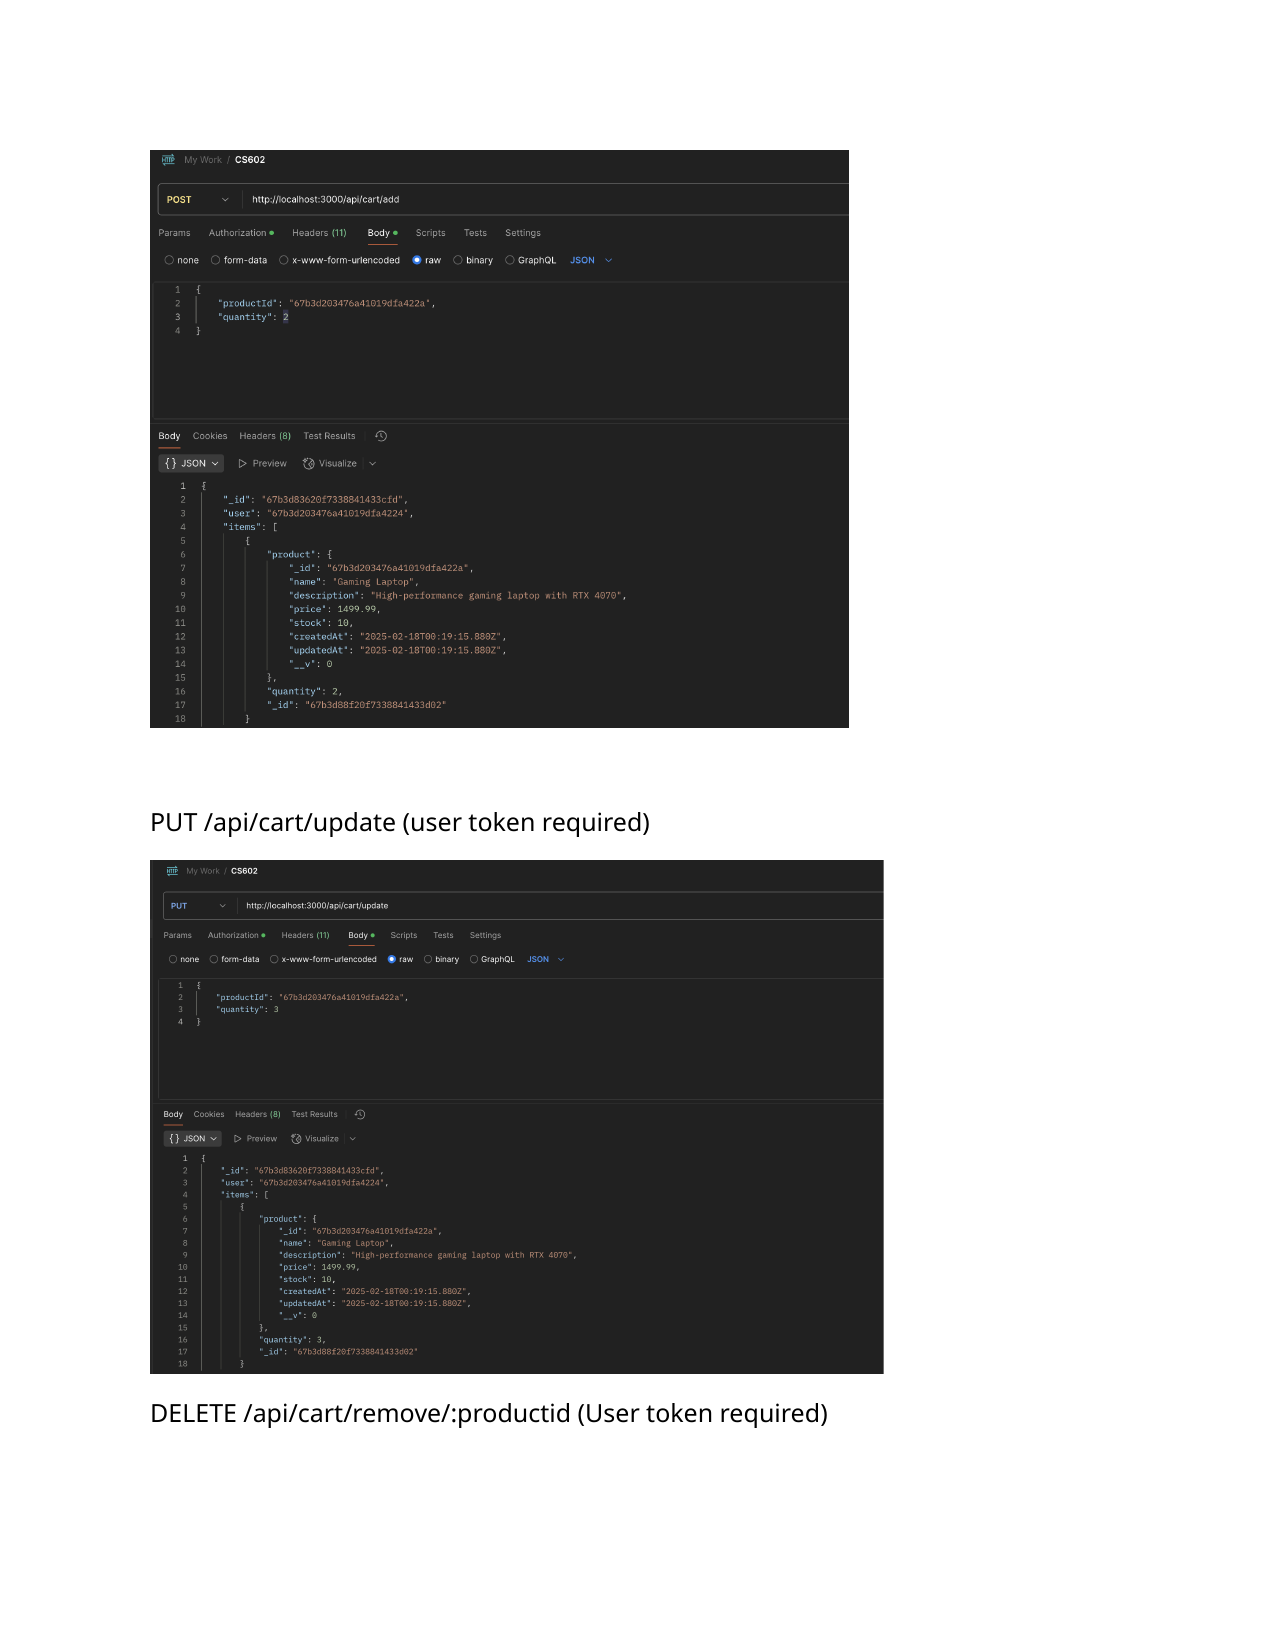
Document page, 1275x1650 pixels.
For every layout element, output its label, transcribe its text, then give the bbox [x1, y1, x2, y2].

text DELETE /api/cart/remove/:productid (User token required) [150, 1396, 1125, 1430]
picture [150, 860, 884, 1374]
text PUT /api/cart/update (user token required) [150, 805, 1125, 839]
picture [150, 150, 849, 728]
